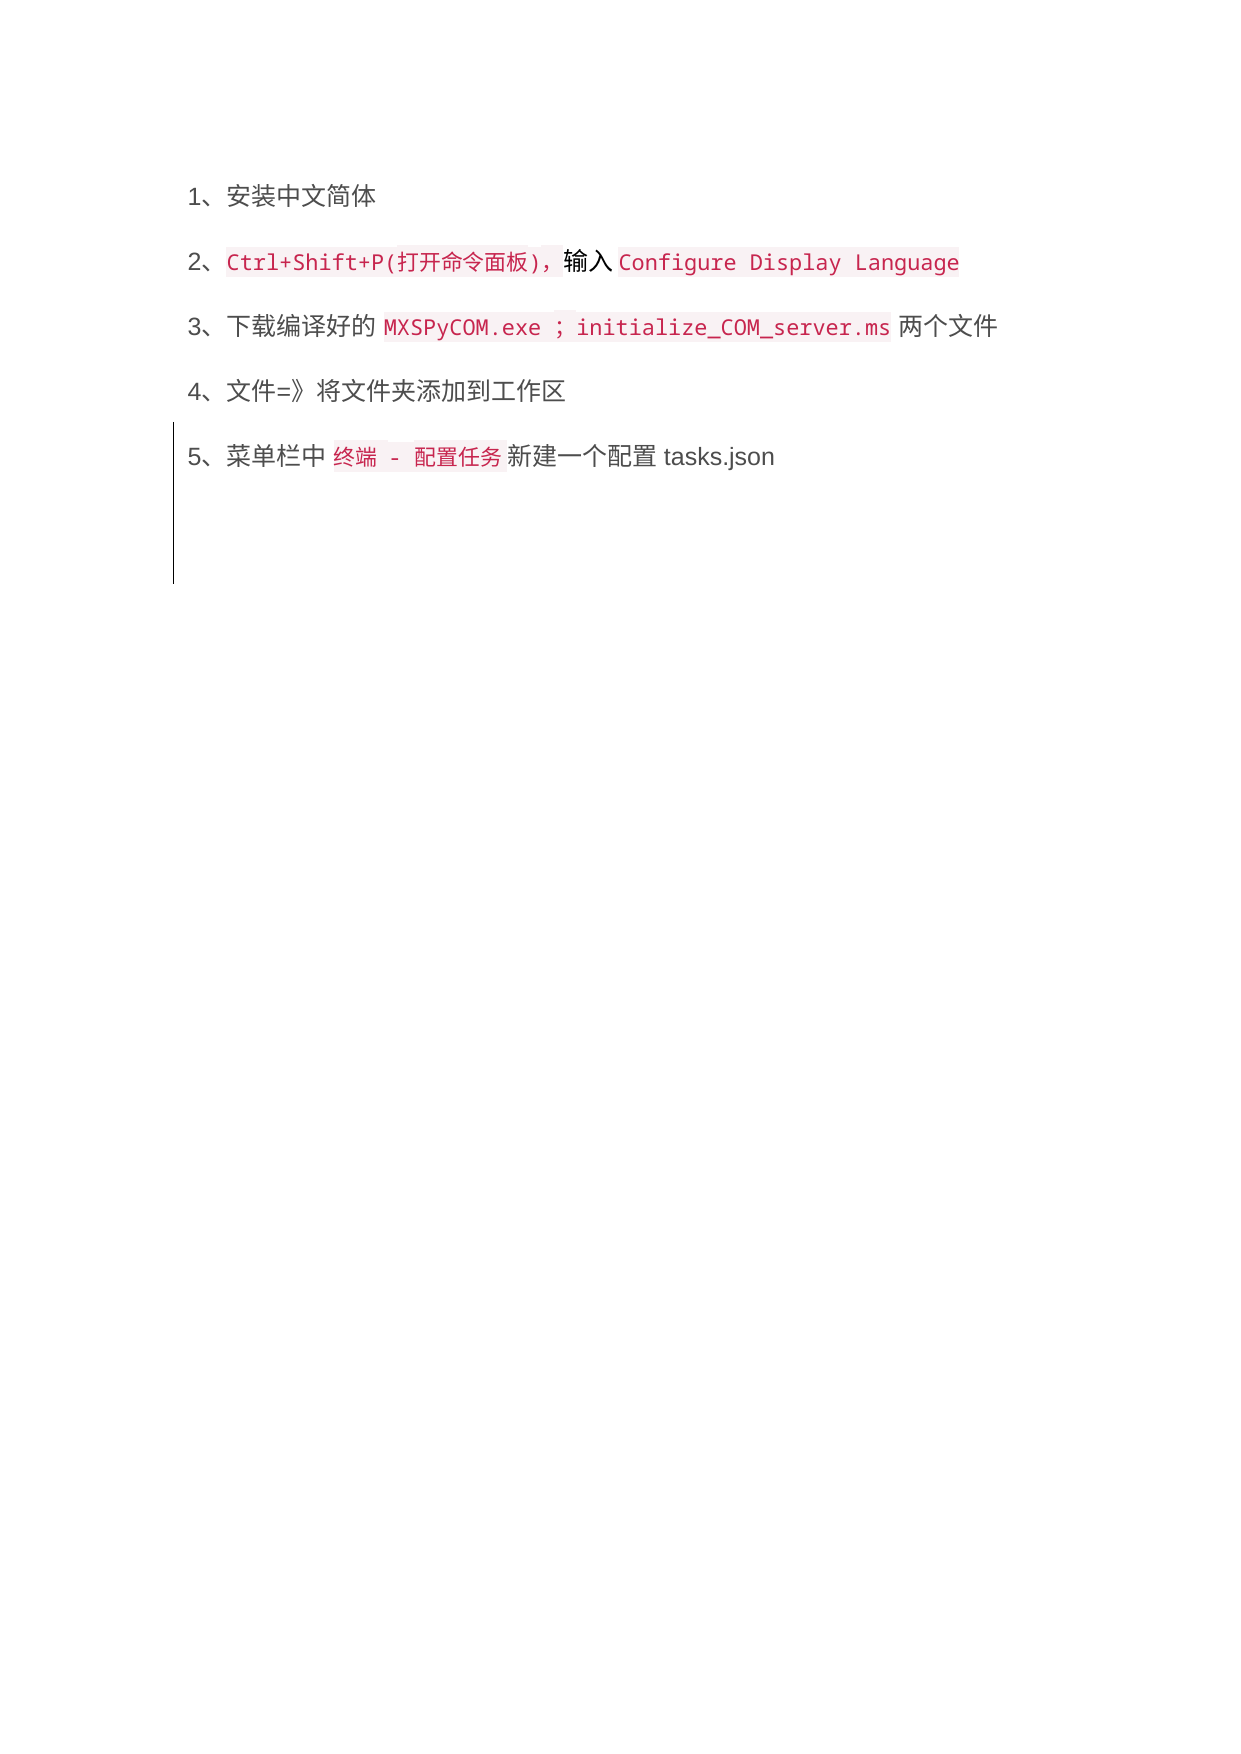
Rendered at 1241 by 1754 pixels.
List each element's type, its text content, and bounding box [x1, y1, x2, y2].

list 4、文件=》将文件夹添加到工作区 [187, 357, 1053, 422]
list 2、Ctrl+Shift+P(打开命令面板)，输入Configure Display Language [187, 227, 1053, 292]
list 3、下载编译好的 MXSPyCOM.exe ；initialize_COM_server.ms 两个文件 [187, 292, 1053, 357]
list 5、菜单栏中 终端 - 配置任务 新建一个配置 tasks.json [187, 422, 1053, 487]
list 1、安装中文简体 [187, 162, 1053, 227]
